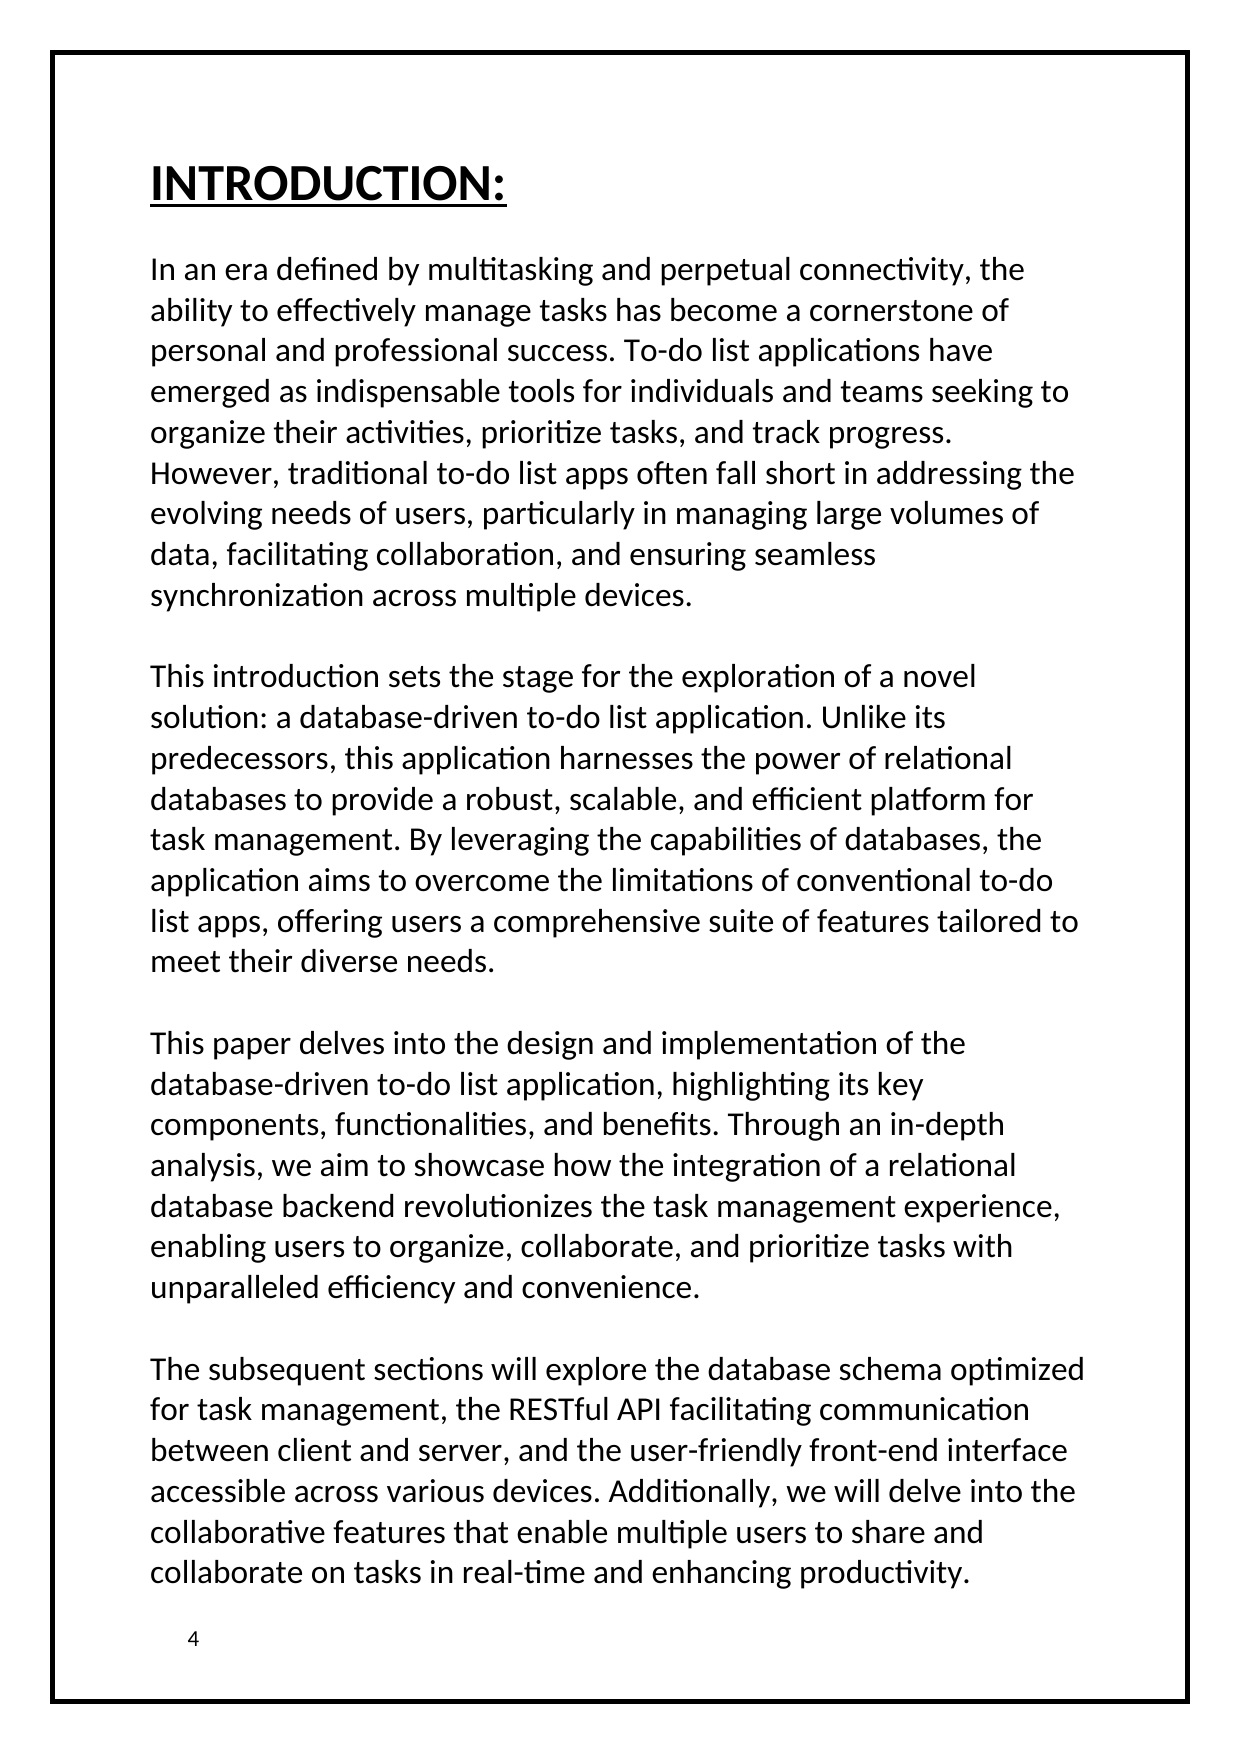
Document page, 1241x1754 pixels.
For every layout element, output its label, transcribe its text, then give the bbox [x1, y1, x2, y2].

text This paper delves into the design and implementation of the database-driven to-do list application, highlighting its key components, functionalities, and benefits. Through an in-depth analysis, we aim to showcase how the integration of a relational database backend revolutionizes the task management experience, enabling users to organize, collaborate, and prioritize tasks with unparalleled efficiency and convenience. [150, 1022, 1090, 1307]
text In an era defined by multitasking and perpetual connectivity, the ability to effectively manage tasks has become a cornerstone of personal and professional success. To-do list applications have emerged as indispensable tools for individuals and teams seeking to organize their activities, prioritize tasks, and track progress. However, traditional to-do list apps often fall short in addressing the evolving needs of users, particularly in managing large volumes of data, facilitating collaboration, and ensuring seamless synchronization across multiple devices. [150, 248, 1090, 614]
text The subsequent sections will explore the database schema optimized for task management, the RESTful API facilitating communication between client and server, and the user-friendly front-end interface accessible across various devices. Additionally, we will delve into the collaborative features that enable multiple users to share and collaborate on tasks in real-time and enhancing productivity. [150, 1348, 1090, 1592]
text INTRODUCTION: [150, 150, 1090, 213]
text This introduction sets the stage for the exploration of a novel solution: a database-driven to-do list application. Unlike its predecessors, this application harnesses the power of relational databases to provide a robust, scalable, and efficient platform for task management. By leveraging the capabilities of databases, the application aims to overcome the limitations of conventional to-do list apps, offering users a comprehensive suite of features tailored to meet their diverse needs. [150, 655, 1090, 981]
